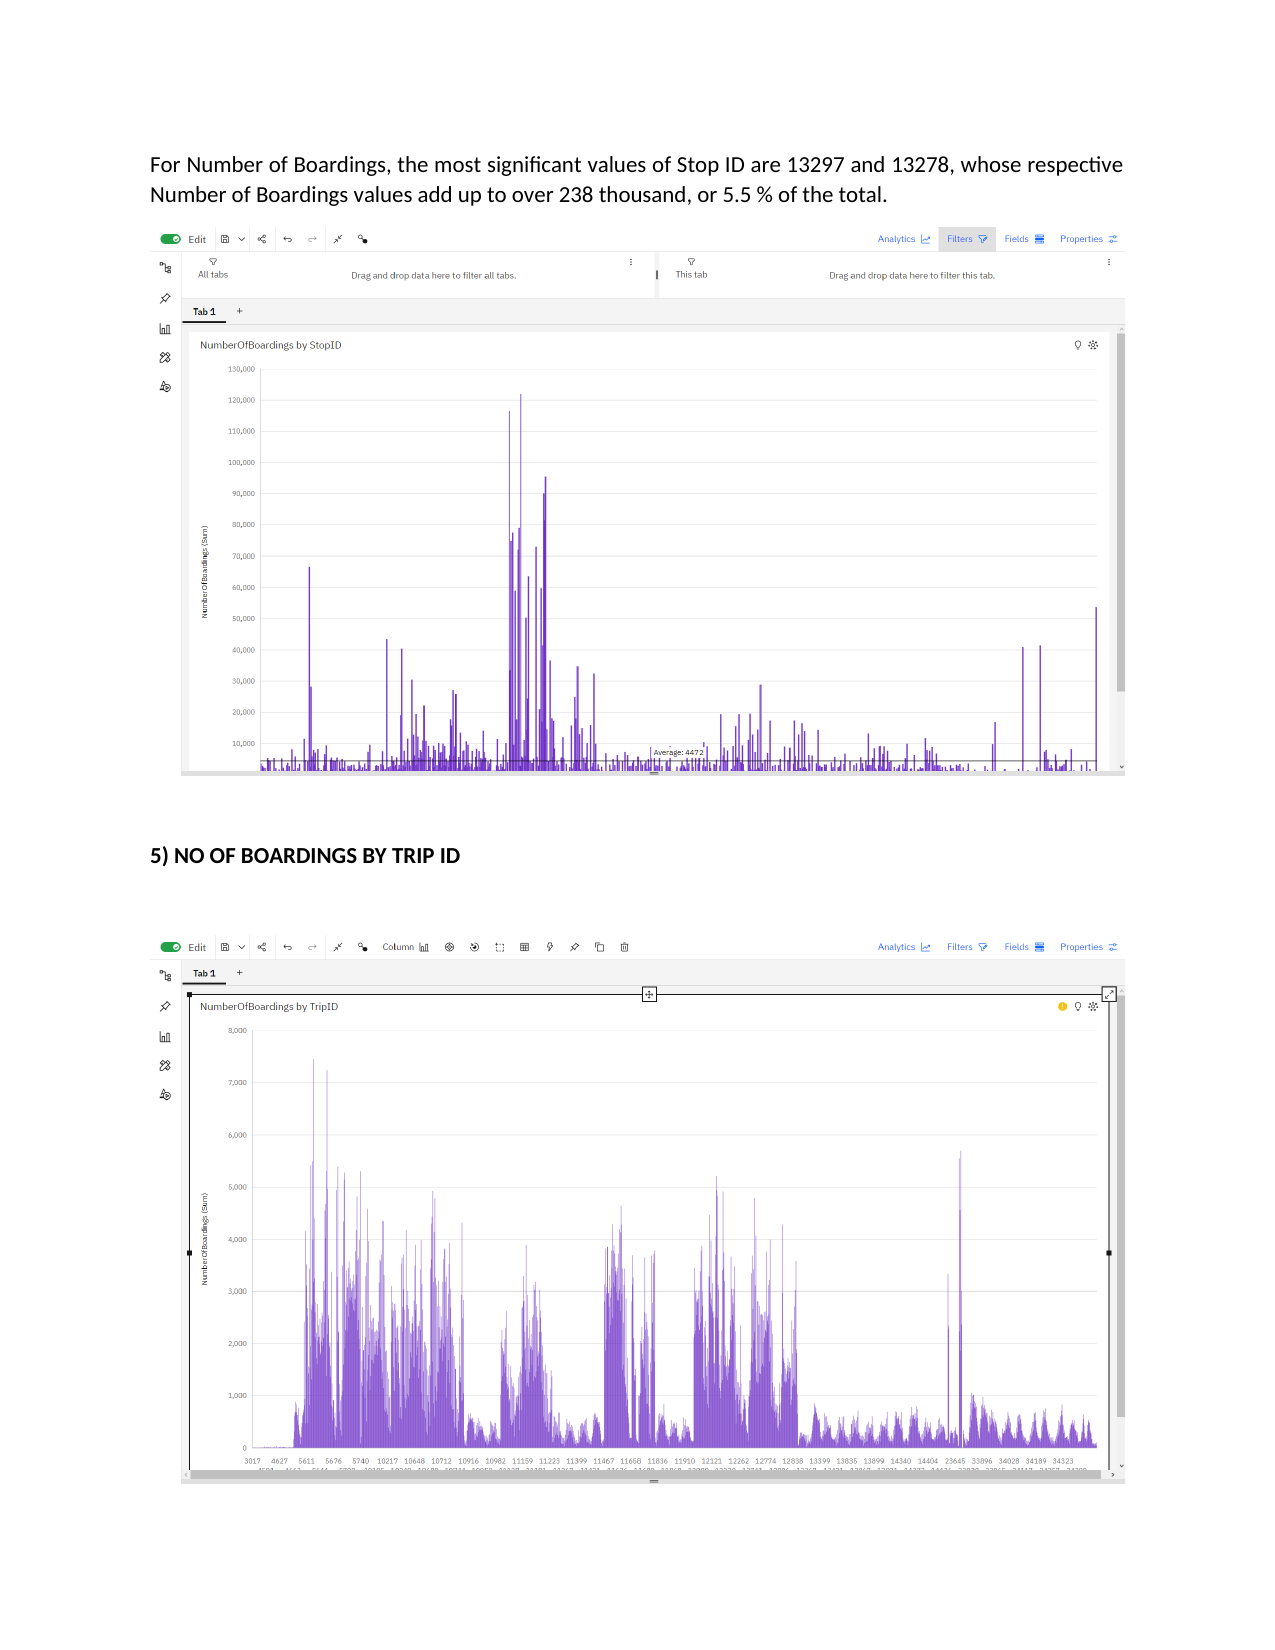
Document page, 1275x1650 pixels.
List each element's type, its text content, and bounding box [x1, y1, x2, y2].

text For Number of Boardings, the most significant values of Stop ID are 13297 and 13278, whose respective Number of Boardings values add up to over 238 thousand, or 5.5 % of the total. [150, 150, 1125, 208]
picture [150, 227, 1125, 776]
text 5) NO OF BOARDINGS BY TRIP ID [150, 841, 1125, 869]
picture [150, 935, 1125, 1484]
